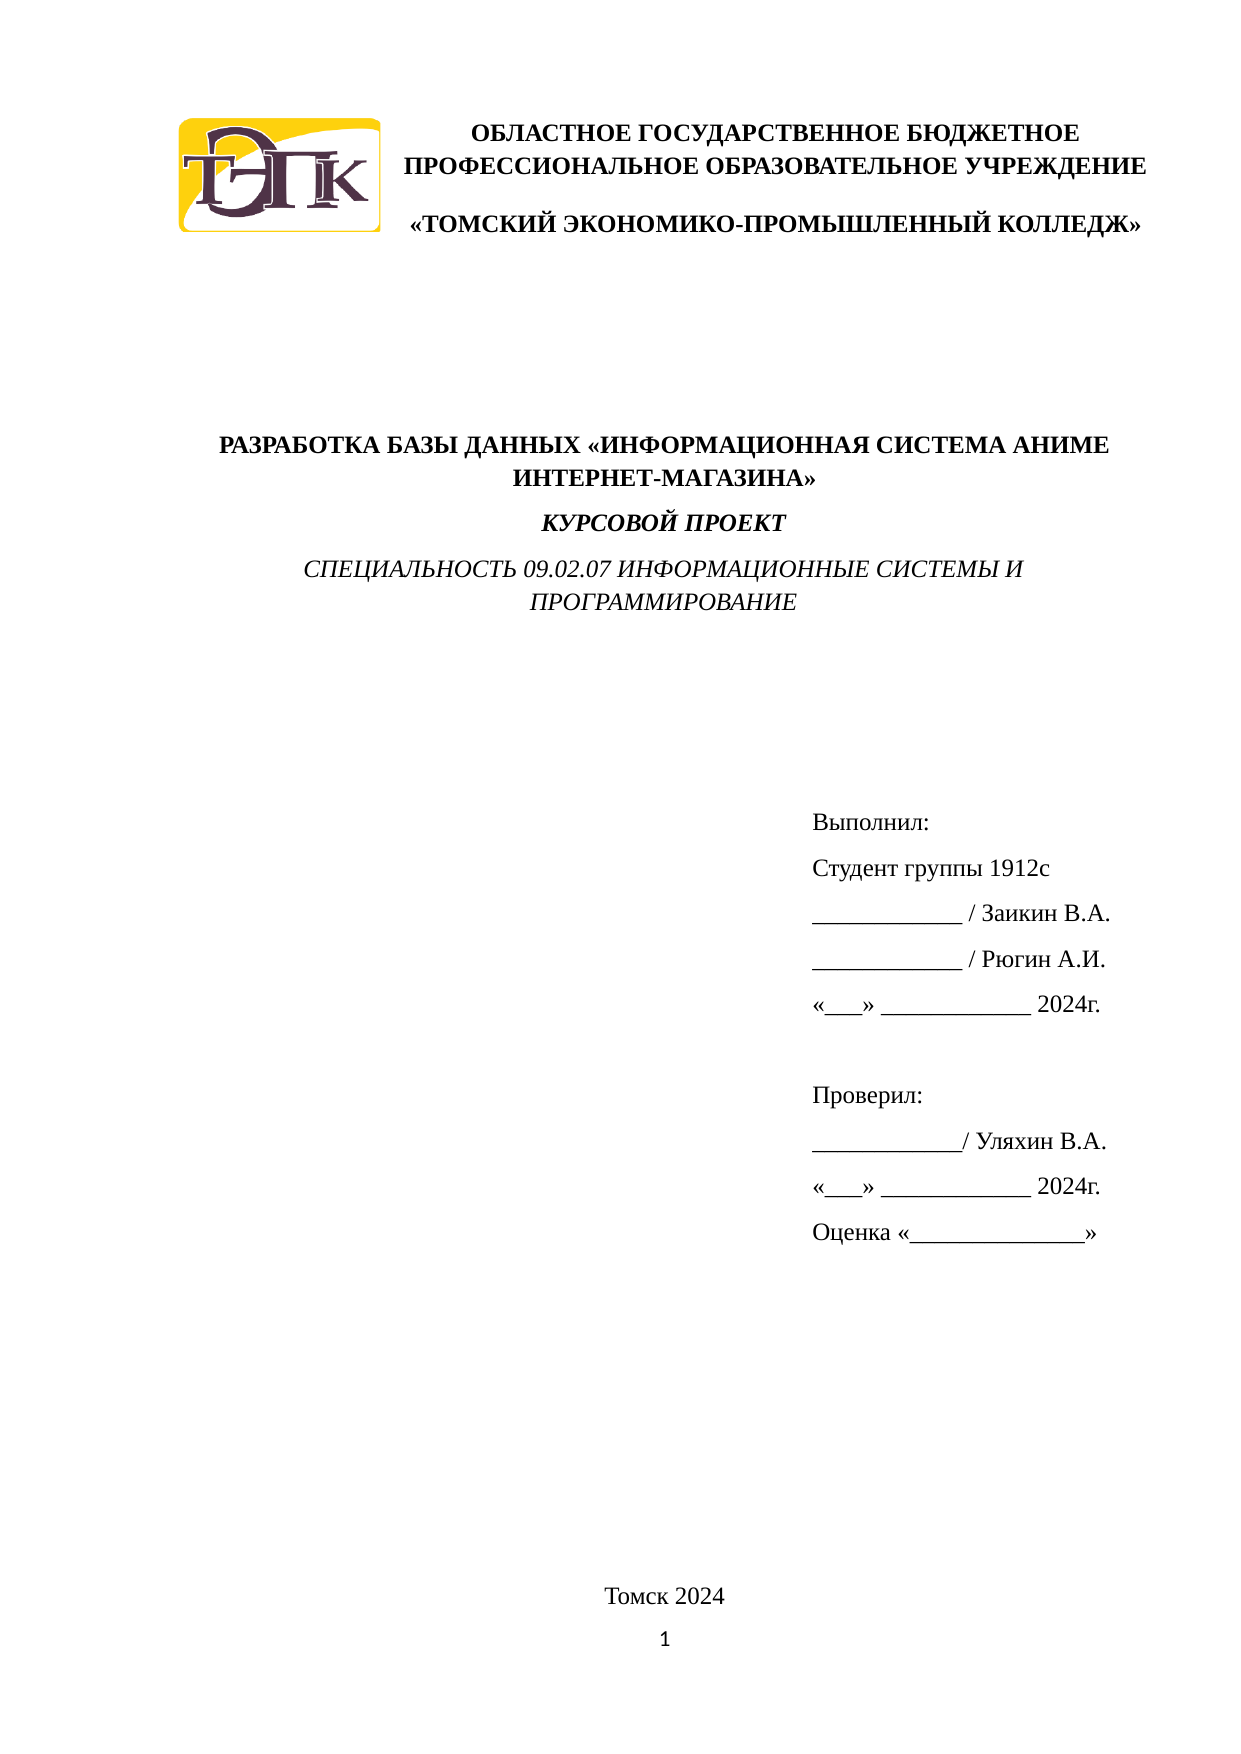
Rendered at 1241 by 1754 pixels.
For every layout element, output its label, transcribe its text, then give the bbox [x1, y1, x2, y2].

text КУРСОВОЙ ПРОЕКТ [177, 508, 1152, 537]
text «ТОМСКИЙ ЭКОНОМИКО-ПРОМЫШЛЕННЫЙ КОЛЛЕДЖ» [177, 209, 1152, 238]
text Томск 2024 [177, 1581, 1152, 1610]
text ____________ / Заикин В.А. [177, 898, 1152, 927]
text «___» ____________ 2024г. [177, 989, 1152, 1018]
text Студент группы 1912с [177, 853, 1152, 882]
text ОБЛАСТНОЕ ГОСУДАРСТВЕННОЕ БЮДЖЕТНОЕ [380, 118, 1152, 147]
text Проверил: [177, 1080, 1152, 1109]
text ____________/ Уляхин В.А. [177, 1126, 1152, 1155]
text Оценка «______________» [177, 1217, 1152, 1246]
text «___» ____________ 2024г. [177, 1171, 1152, 1200]
text ПРОФЕССИОНАЛЬНОЕ ОБРАЗОВАТЕЛЬНОЕ УЧРЕЖДЕНИЕ [380, 151, 1152, 180]
text РАЗРАБОТКА БАЗЫ ДАННЫХ «Информационная система Аниме интернет-магазина» [177, 430, 1152, 491]
text СПЕЦИАЛЬНОСТЬ 09.02.07 ИНФОРМАЦИОННЫЕ СИСТЕМЫ И ПРОГРАММИРОВАНИЕ [177, 554, 1152, 616]
picture [177, 118, 380, 231]
text ____________ / Рюгин А.И. [177, 944, 1152, 973]
text Выполнил: [177, 807, 1152, 836]
